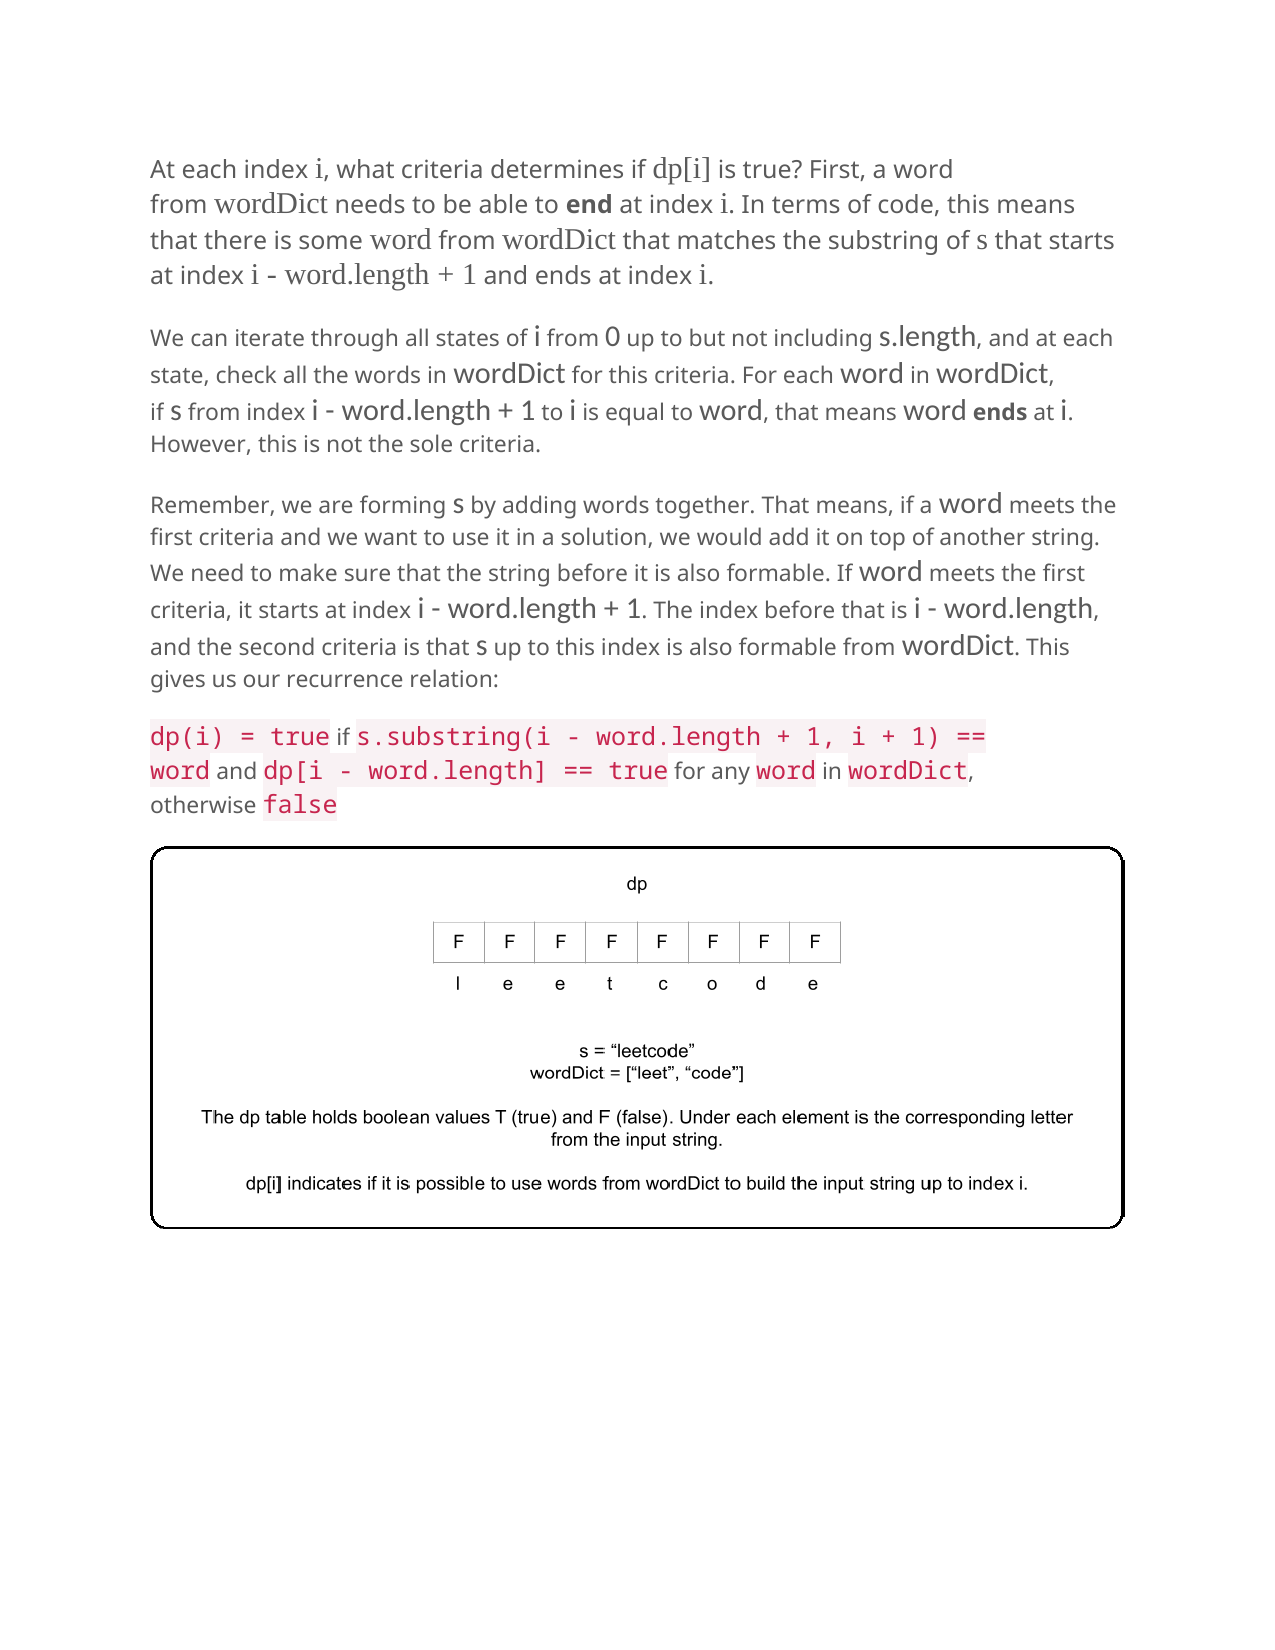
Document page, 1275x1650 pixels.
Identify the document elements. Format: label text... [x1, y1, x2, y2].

text Remember, we are forming s by adding words together. That means, if a word meets the first criteria and we want to use it in a solution, we would add it on top of another string. We need to make sure that the string before it is also formable. If word meets the first criteria, it starts at index i - word.length + 1. The index before that is i - word.length, and the second criteria is that s up to this index is also formable from wordDict. This gives us our recurrence relation: [150, 484, 1125, 694]
picture [150, 846, 1125, 1229]
text At each index i, what criteria determines if dp[i] is true? First, a word from wordDict needs to be able to end at index i. In terms of code, this means that there is some word from wordDict that matches the substring of s that starts at index i - word.length + 1 and ends at index i. [150, 150, 1125, 292]
text We can iterate through all states of i from 0 up to but not including s.length, and at each state, check all the words in wordDict for this criteria. For each word in wordDict, if s from index i - word.length + 1 to i is equal to word, that means word ends at i. However, this is not the sole criteria. [535, 317, 1125, 459]
text dp(i) = true if s.substring(i - word.length + 1, i + 1) == word and dp[i - word.length] == true for any word in wordDict, otherwise false [337, 719, 1125, 821]
